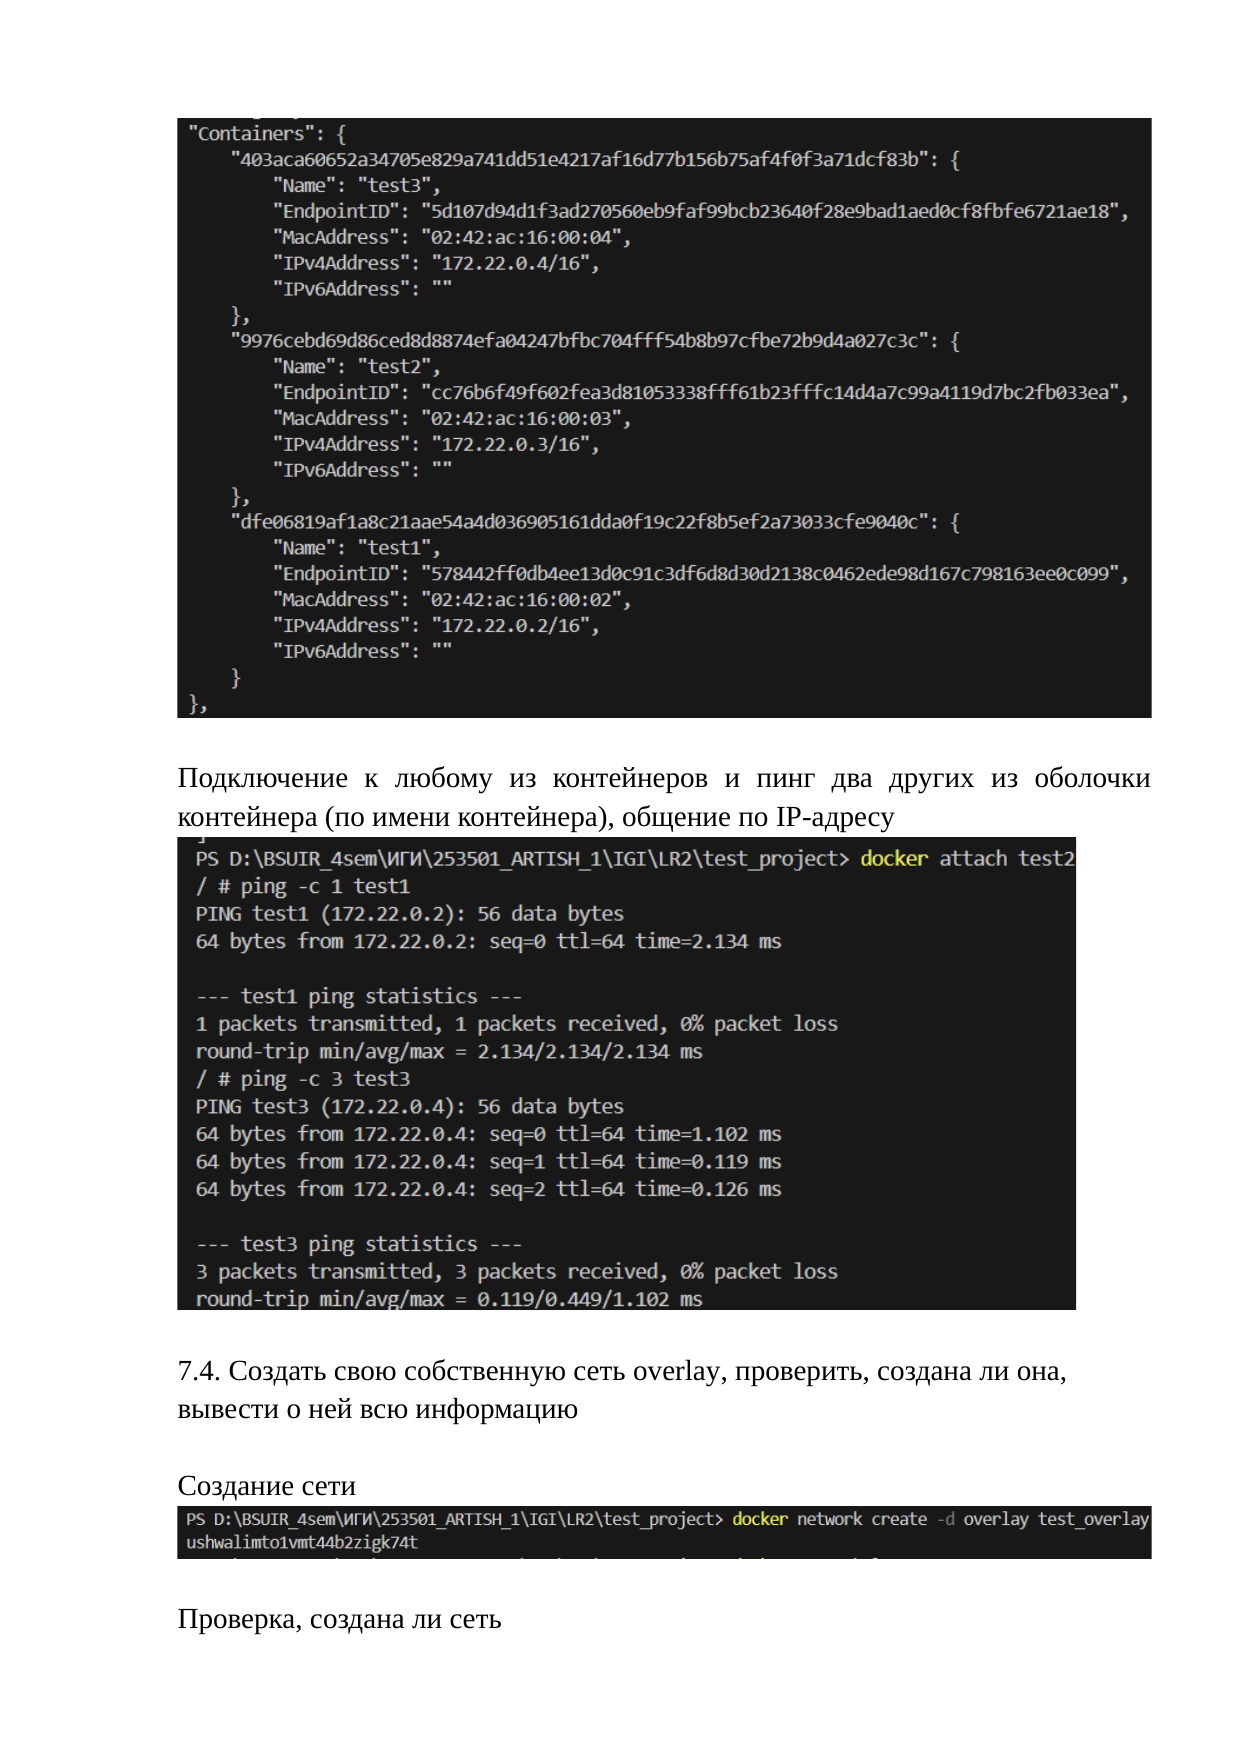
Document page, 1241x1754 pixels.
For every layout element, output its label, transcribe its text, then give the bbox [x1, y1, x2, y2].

picture [177, 1506, 1152, 1559]
text Создание сети [177, 1468, 1152, 1502]
picture [177, 118, 1152, 718]
text Подключение к любому из контейнеров и пинг два других из оболочки контейнера (по имени контейнера), общение по IP-адресу [177, 760, 1152, 832]
picture [177, 837, 1077, 1310]
text 7.4. Создать свою собственную сеть overlay, проверить, создана ли она, вывести о ней всю информацию [177, 1353, 1152, 1425]
text Проверка, создана ли сеть [177, 1601, 1152, 1634]
